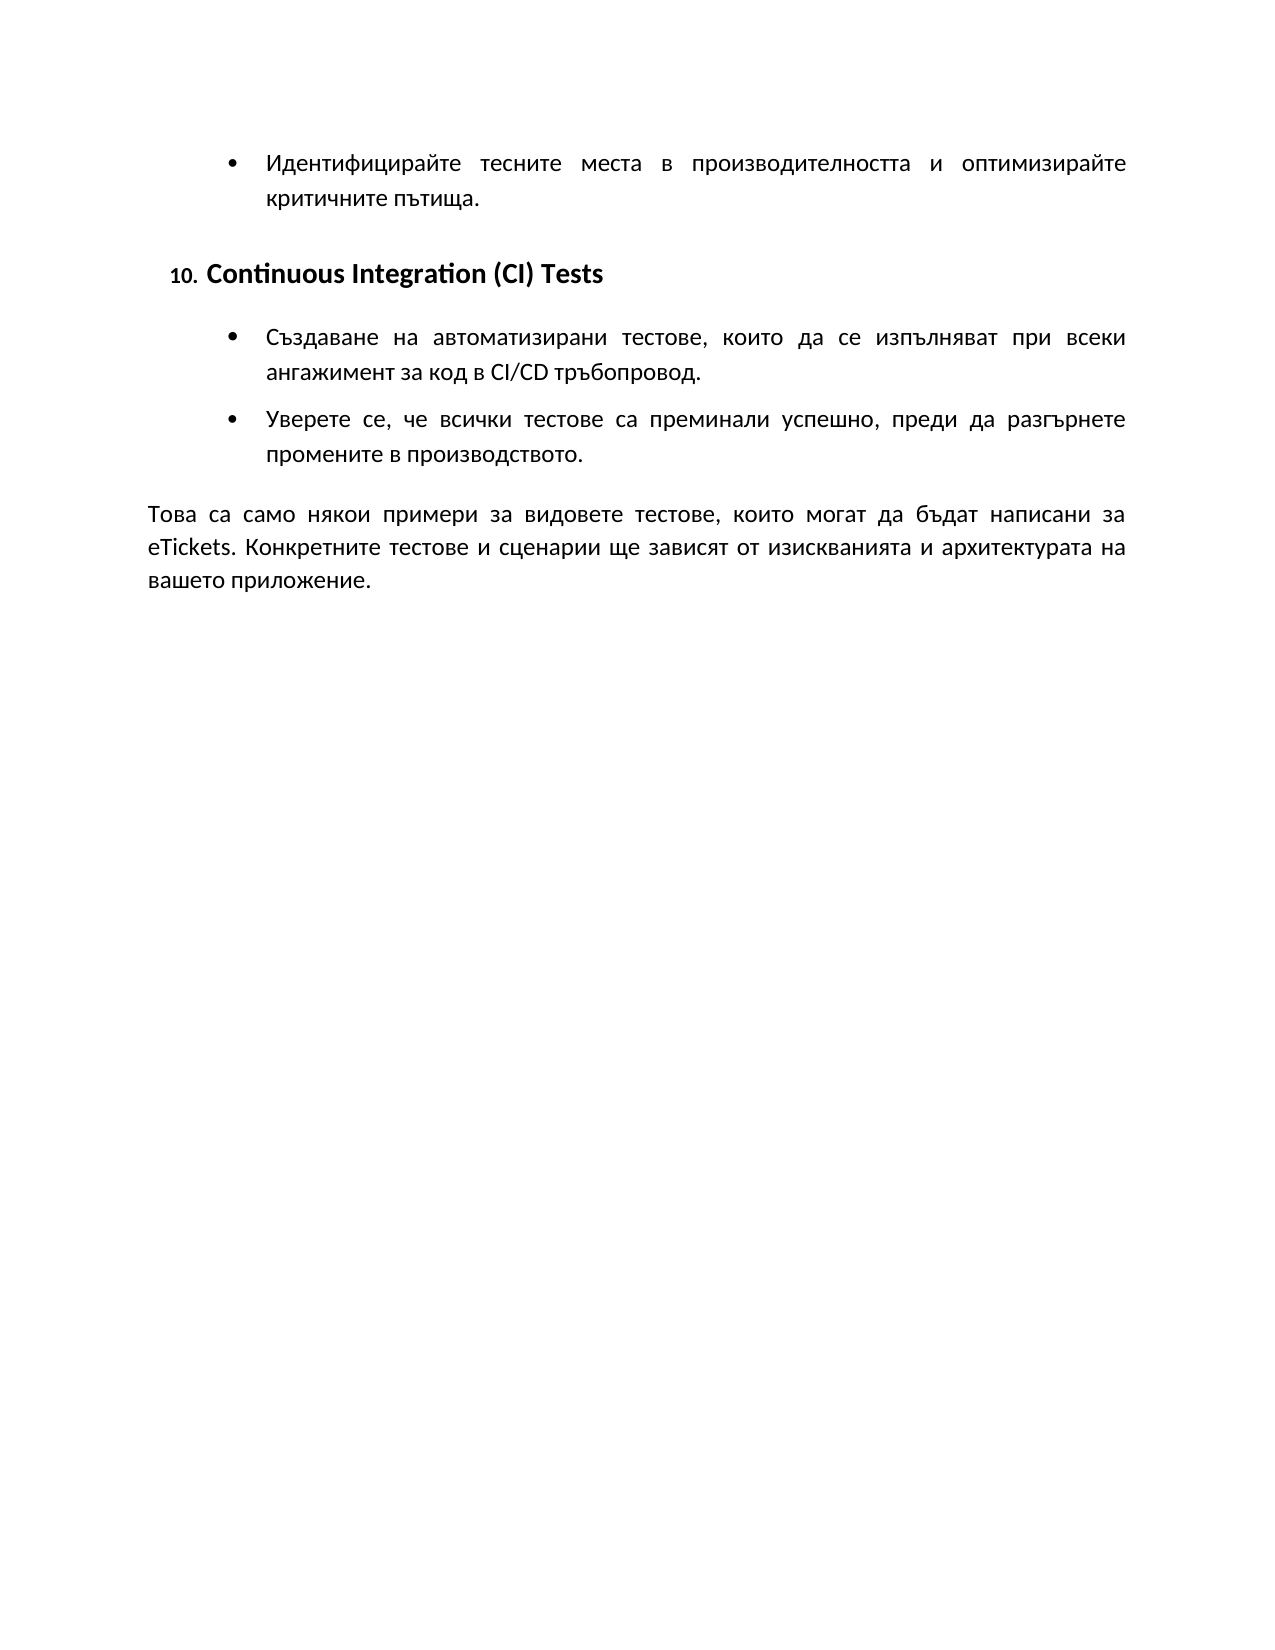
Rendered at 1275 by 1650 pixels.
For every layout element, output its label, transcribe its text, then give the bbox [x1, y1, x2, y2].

list Continuous Integration (CI) Tests [169, 255, 1127, 291]
list Уверете се, че всички тестове са преминали успешно, преди да разгърнете промените в производството. [228, 403, 1127, 469]
text Това са само някои примери за видовете тестове, които могат да бъдат написани за eTickets. Конкретните тестове и сценарии ще зависят от изискванията и архитектурата на вашето приложение. [148, 498, 1127, 594]
list Идентифицирайте тесните места в производителността и оптимизирайте критичните пътища. [228, 148, 1127, 213]
list Създаване на автоматизирани тестове, които да се изпълняват при всеки ангажимент за код в CI/CD тръбопровод. [228, 321, 1127, 387]
